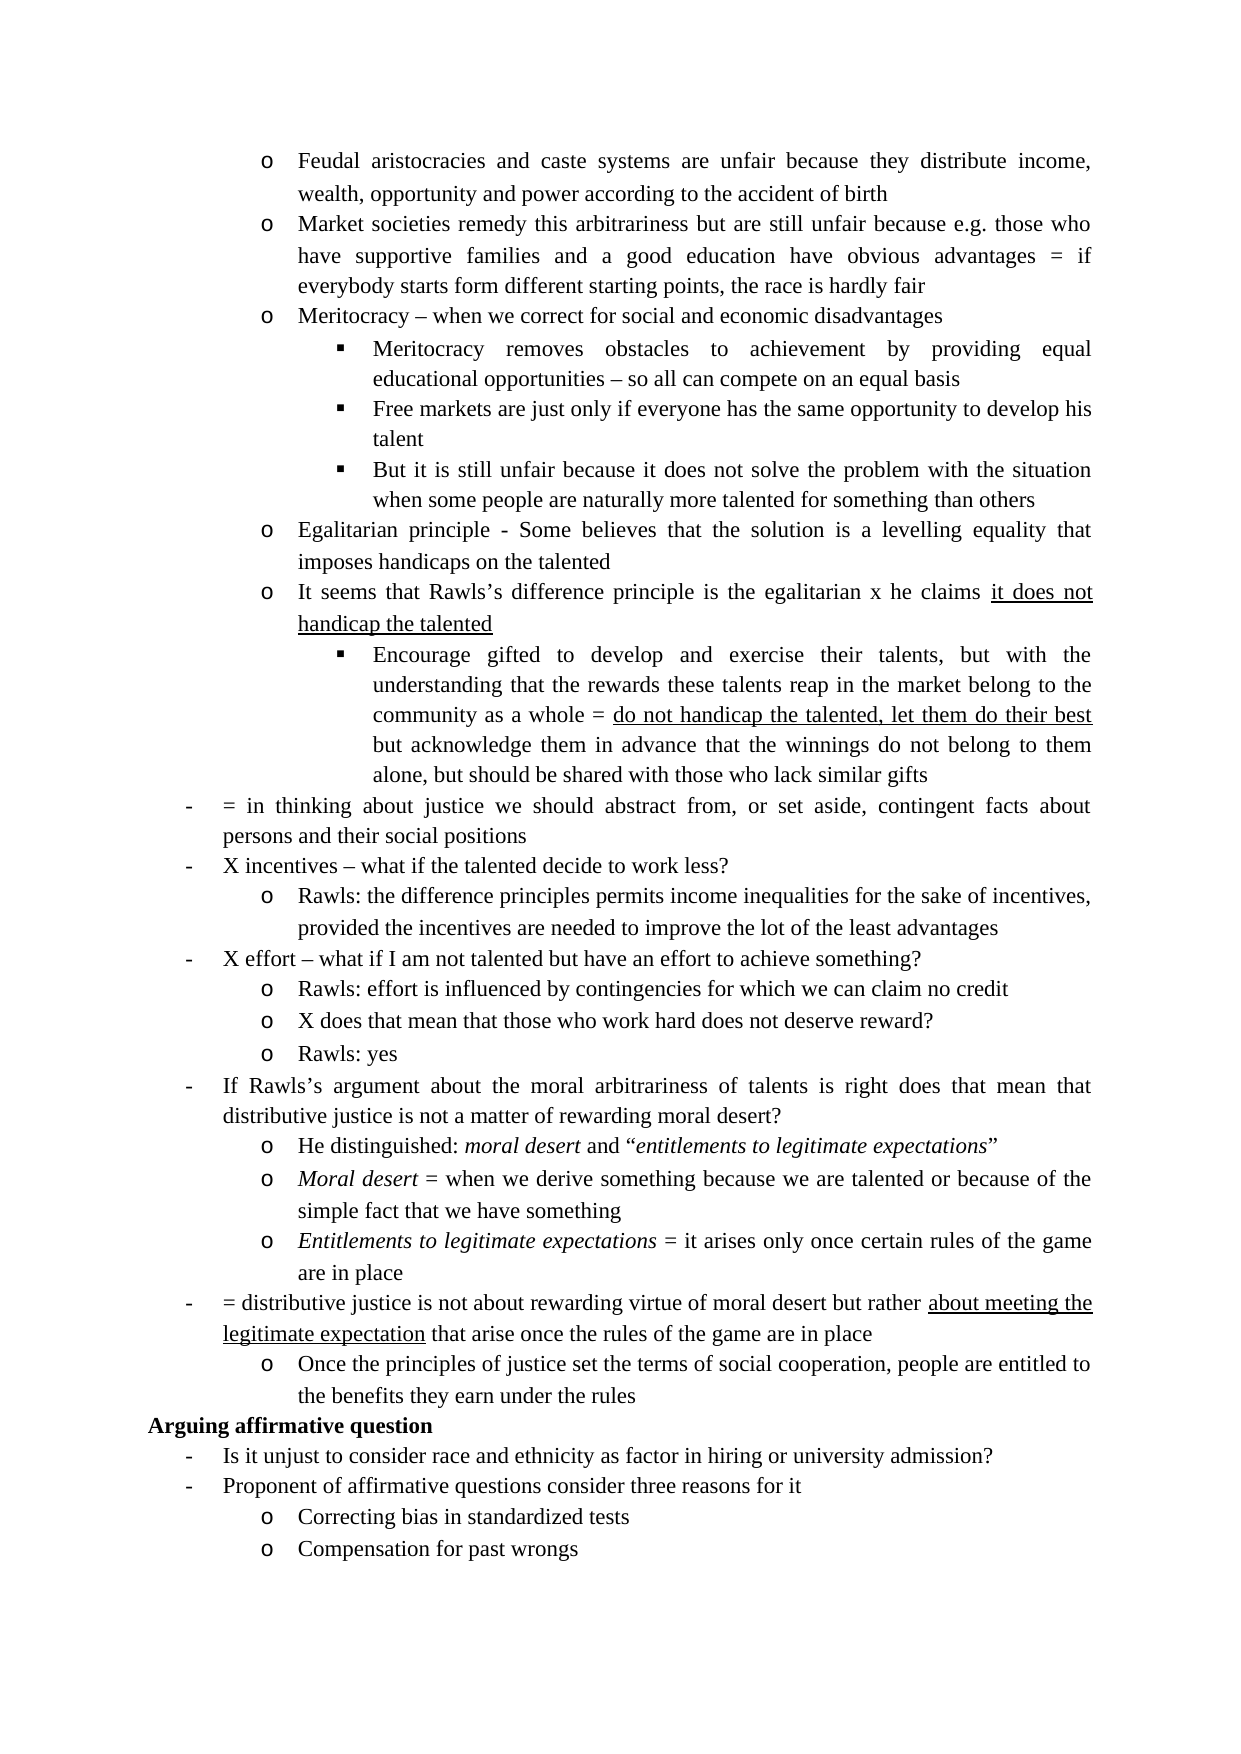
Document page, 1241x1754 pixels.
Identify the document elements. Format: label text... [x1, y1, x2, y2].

list If Rawls’s argument about the moral arbitrariness of talents is right does that mean that distributive justice is not a matter of rewarding moral desert? [185, 1072, 1093, 1128]
list It seems that Rawls’s difference principle is the egalitarian x he claims it does not handicap the talented [260, 578, 1093, 637]
list Market societies remedy this arbitrariness but are still unfair because e.g. those who have supportive families and a good education have obvious advantages = if everybody starts form different starting points, the race is hardly fair [260, 210, 1093, 298]
list Entitlements to legitimate expectations = it arises only once certain rules of the game are in place [260, 1227, 1093, 1286]
list Once the principles of justice set the terms of social cooperation, people are entitled to the benefits they earn under the rules [260, 1350, 1093, 1408]
list Rawls: yes [260, 1039, 1093, 1068]
list But it is still unfair because it does not solve the problem with the situation when some people are naturally more talented for something than others [335, 456, 1093, 512]
list X incentives – what if the talented decide to work less? [185, 852, 1093, 878]
list = in thinking about justice we should abstract from, or set aside, contingent facts about persons and their social positions [185, 792, 1093, 848]
list Egalitarian principle - Some believes that the solution is a levelling equality that imposes handicaps on the talented [260, 516, 1093, 574]
list Compensation for past wrongs [260, 1535, 1093, 1563]
list He distinguished: moral desert and “entitlements to legitimate expectations” [260, 1132, 1093, 1161]
list Is it unjust to consider race and ethnicity as factor in hiring or university admission? [185, 1442, 1093, 1469]
list Proponent of affirmative questions consider three reasons for it [185, 1472, 1093, 1499]
list Moral desert = when we derive something because we are talented or because of the simple fact that we have something [260, 1165, 1093, 1223]
list Rawls: effort is influenced by contingencies for which we can claim no credit [260, 975, 1093, 1003]
list Correcting bias in standardized tests [260, 1503, 1093, 1531]
list Encourage gifted to develop and exercise their talents, but with the understanding that the rewards these talents reap in the market belong to the community as a whole = do not handicap the talented, let them do their best but acknowledge them in advance that the winnings do not belong to them alone, but should be shared with those who lack similar gifts [335, 641, 1093, 788]
list Free markets are just only if everyone has the same opportunity to develop his talent [335, 395, 1093, 452]
list Meritocracy – when we correct for social and economic disadvantages [260, 302, 1093, 331]
list X effort – what if I am not talented but have an effort to achieve something? [185, 944, 1093, 971]
list X does that mean that those who work hard does not deserve reward? [260, 1007, 1093, 1035]
text Arguing affirmative question [148, 1412, 1093, 1438]
list = distributive justice is not about rewarding virtue of moral desert but rather about meeting the legitimate expectation that arise once the rules of the game are in place [185, 1289, 1093, 1346]
list Meritocracy removes obstacles to achievement by providing equal educational opportunities – so all can compete on an equal basis [335, 335, 1093, 391]
list Feudal aristocracies and caste systems are unfair because they distribute income, wealth, opportunity and power according to the accident of birth [260, 148, 1093, 206]
list Rawls: the difference principles permits income inequalities for the sake of incentives, provided the incentives are needed to improve the lot of the least advantages [260, 882, 1093, 941]
